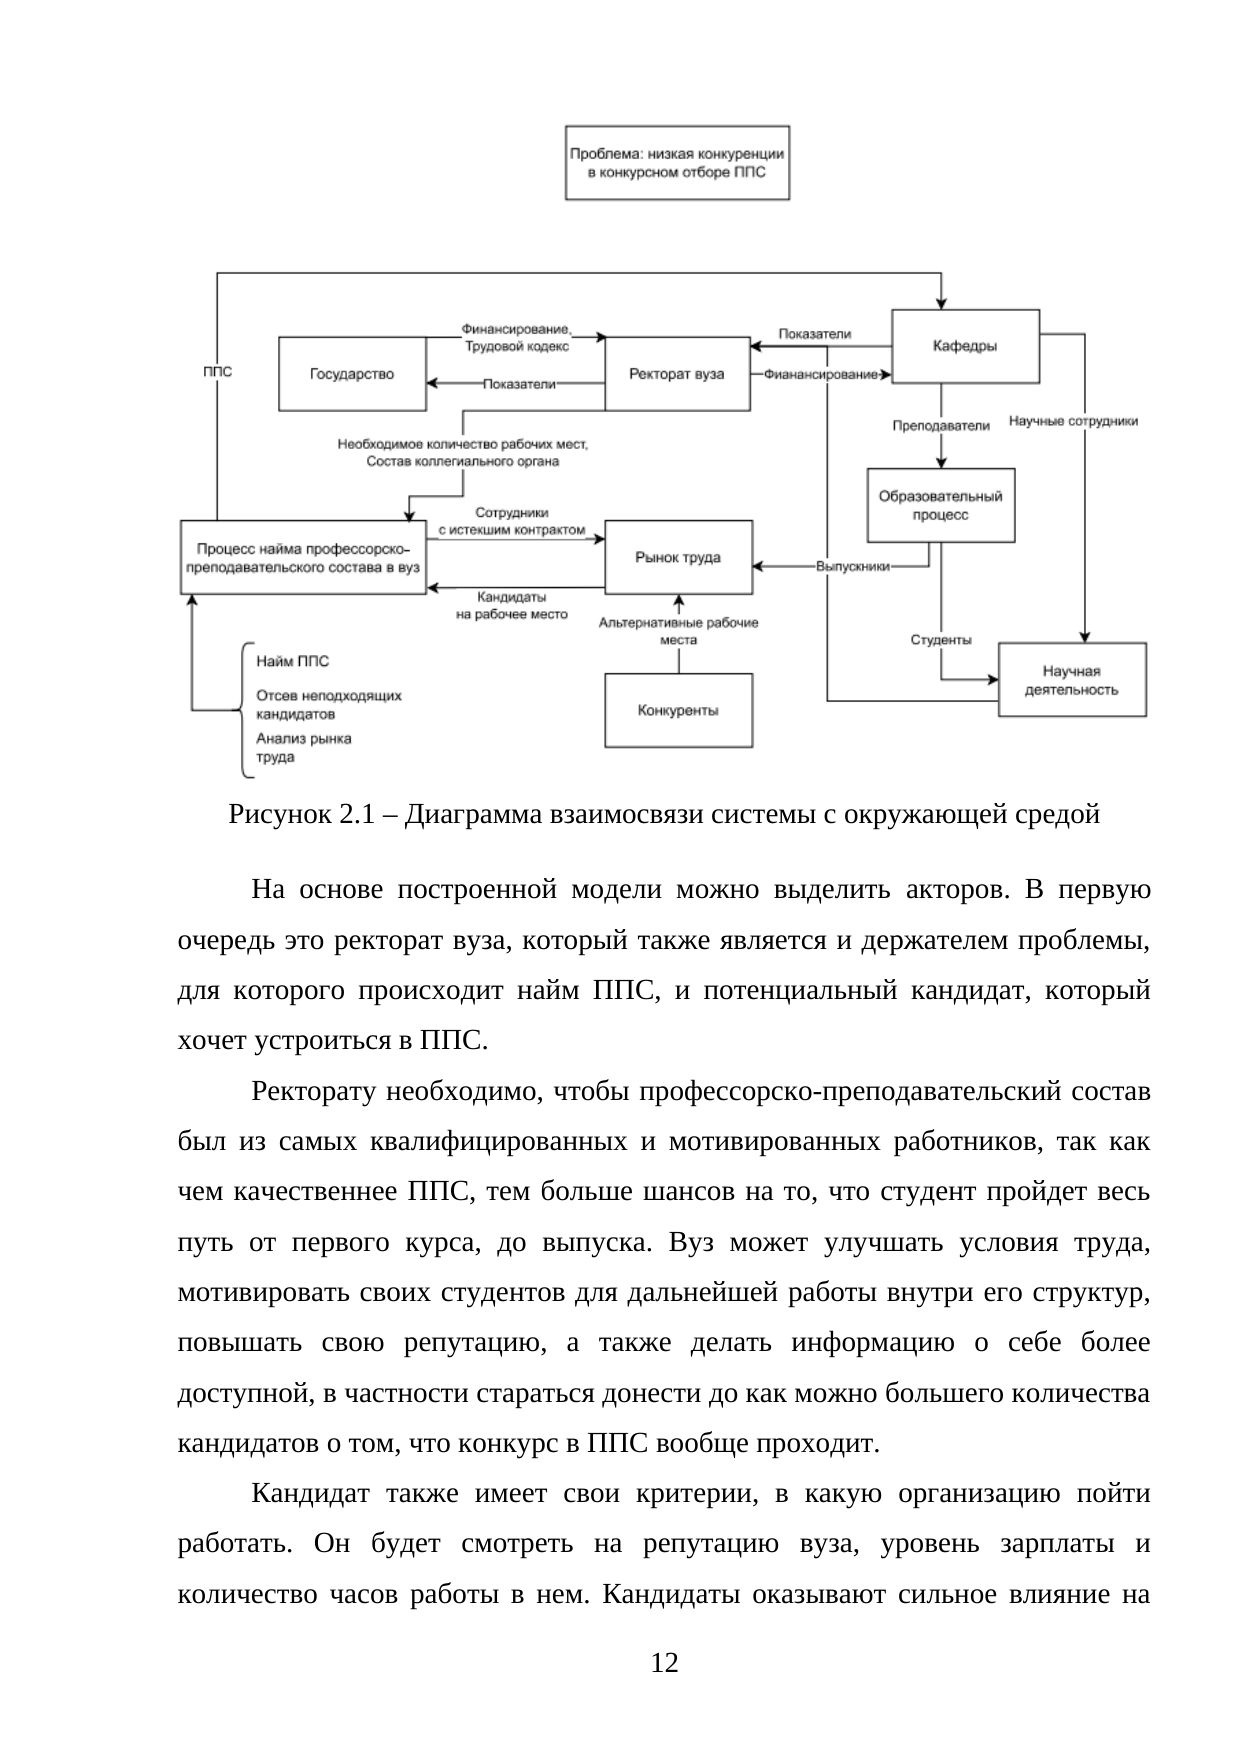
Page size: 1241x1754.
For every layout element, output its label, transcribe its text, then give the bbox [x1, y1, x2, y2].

text Рисунок 2.1 – Диаграмма взаимосвязи системы с окружающей средой [177, 796, 1152, 830]
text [177, 1475, 1152, 1609]
text Ректорату необходимо, чтобы профессорско-преподавательский состав был из самых квалифицированных и мотивированных работников, так как чем качественнее ППС, тем больше шансов на то, что студент пройдет весь путь от первого курса, до выпуска. Вуз может улучшать условия труда, мотивировать своих студентов для дальнейшей работы внутри его структур, повышать свою репутацию, а также делать информацию о себе более доступной, в частности стараться донести до как можно большего количества кандидатов о том, что конкурс в ППС вообще проходит. [177, 1073, 1152, 1458]
picture [177, 118, 1153, 784]
text На основе построенной модели можно выделить акторов. В первую очередь это ректорат вуза, который также является и держателем проблемы, для которого происходит найм ППС, и потенциальный кандидат, который хочет устроиться в ППС. [177, 872, 1152, 1056]
